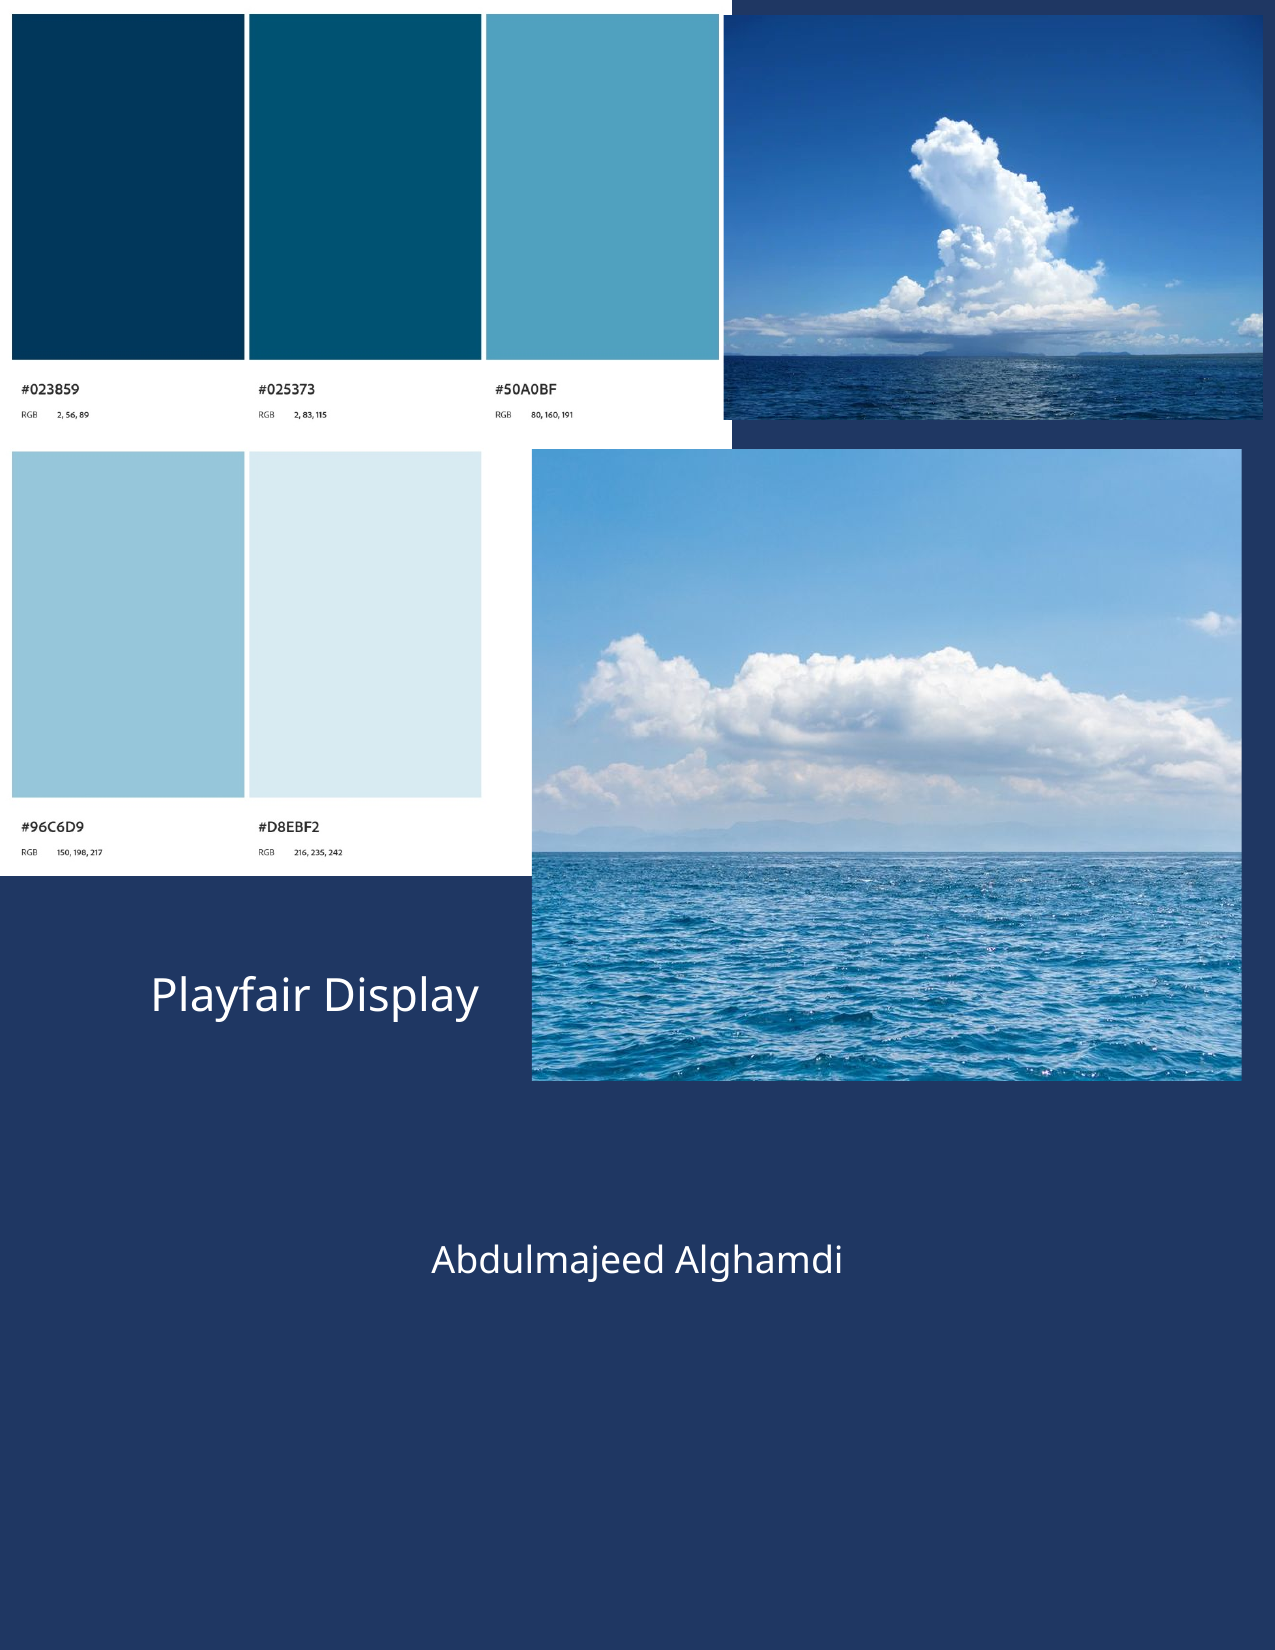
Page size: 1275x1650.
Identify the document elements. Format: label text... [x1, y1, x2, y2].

picture [746, 1063, 755, 1068]
text Playfair Display [150, 962, 531, 1025]
picture [723, 1070, 855, 1081]
picture [0, 0, 1263, 1081]
text Abdulmajeed Alghamdi [150, 1234, 1125, 1285]
picture [587, 1074, 610, 1081]
picture [649, 1047, 664, 1052]
